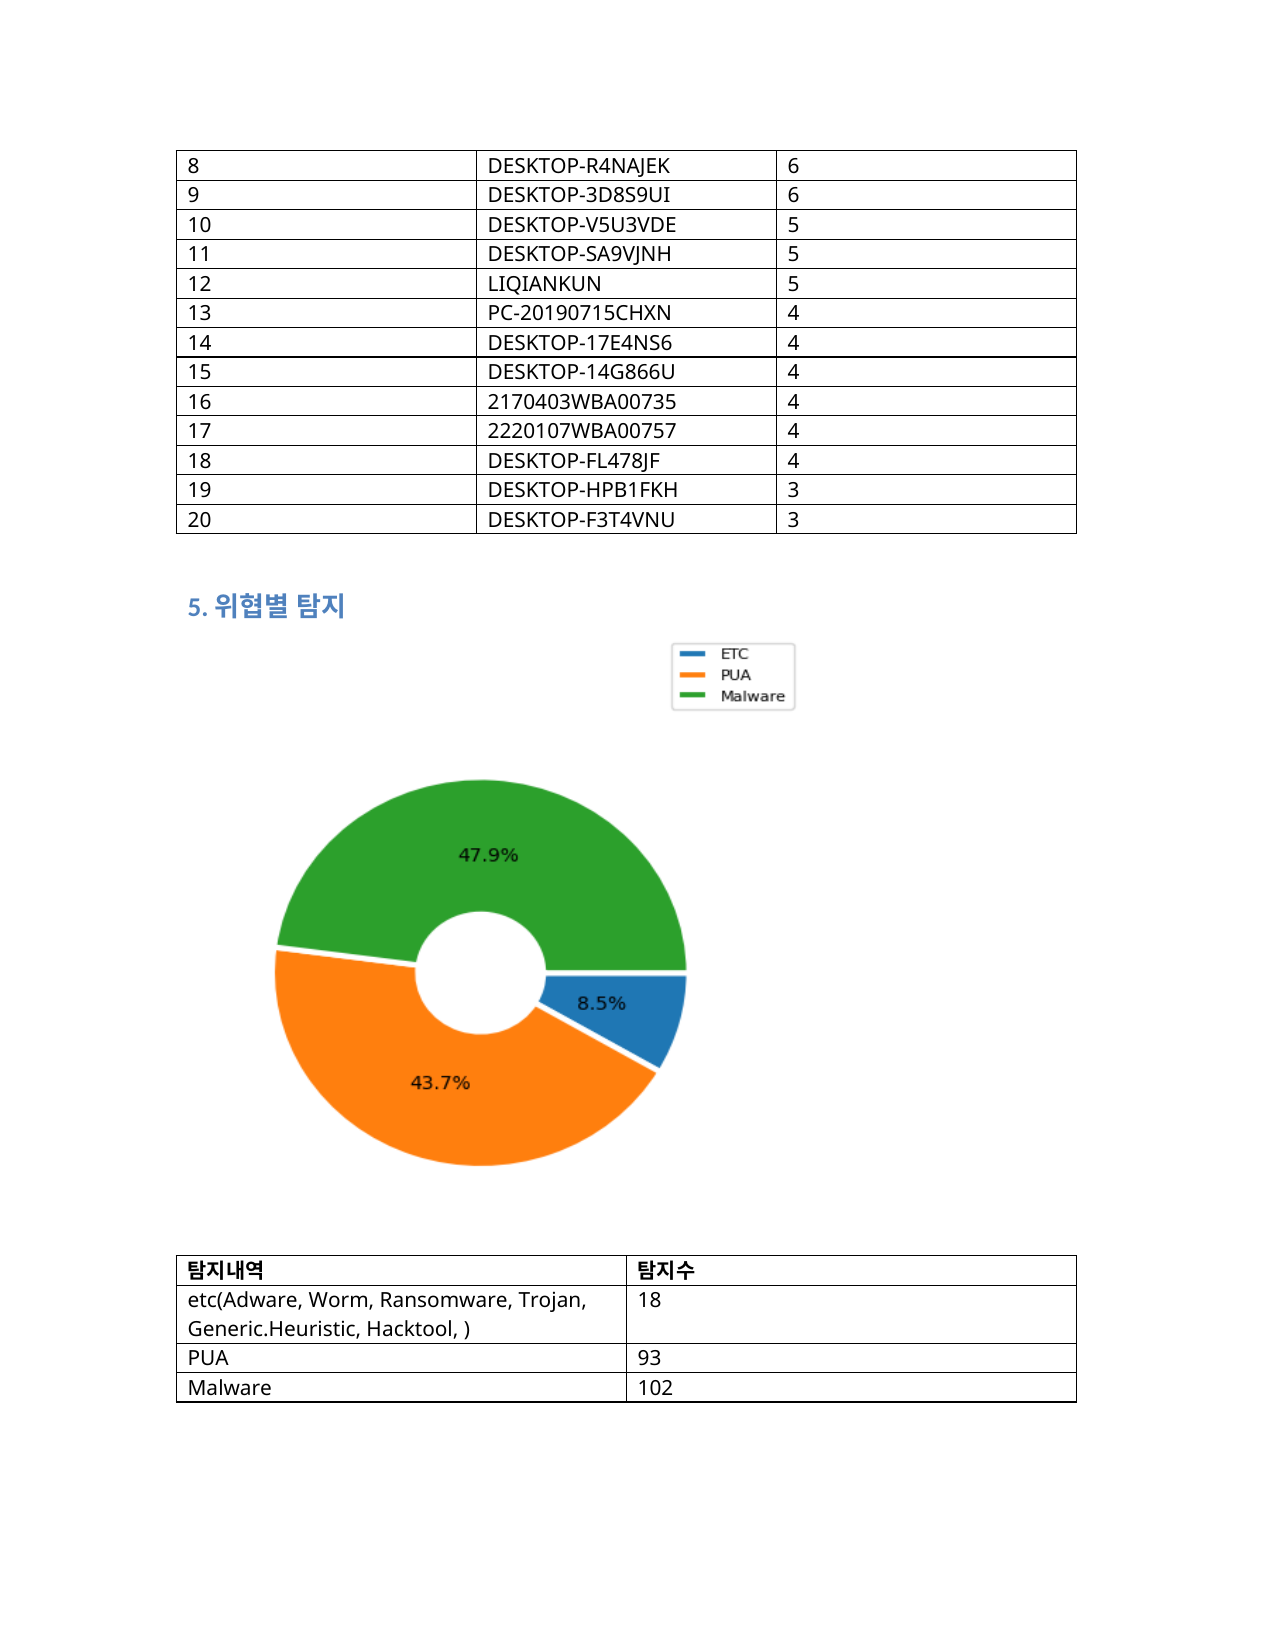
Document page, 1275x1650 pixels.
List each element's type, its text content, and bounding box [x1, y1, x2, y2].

table_cell 4 [777, 328, 1076, 356]
picture [206, 630, 807, 1231]
table_cell DESKTOP-F3T4VNU [477, 505, 776, 533]
table_cell 93 [627, 1344, 1076, 1372]
table_cell LIQIANKUN [477, 269, 776, 297]
table_cell 5 [777, 269, 1076, 297]
table_cell 8 [177, 151, 476, 179]
table_cell DESKTOP-14G866U [477, 358, 776, 386]
table_cell 9 [177, 181, 476, 209]
table_cell PC-20190715CHXN [477, 299, 776, 327]
table_cell 11 [177, 240, 476, 268]
table_cell 14 [177, 328, 476, 356]
table_cell 4 [777, 387, 1076, 415]
table_cell 12 [177, 269, 476, 297]
table_cell 13 [177, 299, 476, 327]
table_cell 6 [777, 151, 1076, 179]
table_cell 4 [777, 299, 1076, 327]
table_cell 6 [777, 181, 1076, 209]
table_cell 19 [177, 475, 476, 504]
table_header 탐지내역 [177, 1256, 626, 1284]
table_cell 5 [777, 240, 1076, 268]
table_cell 3 [777, 475, 1076, 504]
table_cell DESKTOP-SA9VJNH [477, 240, 776, 268]
table_cell 16 [177, 387, 476, 415]
table_cell 102 [627, 1373, 1076, 1401]
table_cell 3 [777, 505, 1076, 533]
table_cell 17 [177, 416, 476, 445]
table_cell 15 [177, 358, 476, 386]
table_cell DESKTOP-FL478JF [477, 446, 776, 474]
table_cell DESKTOP-3D8S9UI [477, 181, 776, 209]
table_cell 5 [777, 210, 1076, 238]
table_cell 20 [177, 505, 476, 533]
table_cell DESKTOP-V5U3VDE [477, 210, 776, 238]
table_cell 10 [177, 210, 476, 238]
table_cell 18 [627, 1286, 1076, 1342]
table_cell 2170403WBA00735 [477, 387, 776, 415]
subtitle 5. 위협별 탐지 [187, 588, 1087, 624]
table_cell 2220107WBA00757 [477, 416, 776, 445]
table_cell etc(Adware, Worm, Ransomware, Trojan, Generic.Heuristic, Hacktool, ) [177, 1286, 626, 1342]
table_cell PUA [177, 1344, 626, 1372]
table_cell DESKTOP-17E4NS6 [477, 328, 776, 356]
table_cell 18 [177, 446, 476, 474]
table_cell 4 [777, 416, 1076, 445]
table_header 탐지수 [627, 1256, 1076, 1284]
table_cell DESKTOP-HPB1FKH [477, 475, 776, 504]
table_cell DESKTOP-R4NAJEK [477, 151, 776, 179]
table_cell Malware [177, 1373, 626, 1401]
table_cell 4 [777, 358, 1076, 386]
table_cell 4 [777, 446, 1076, 474]
